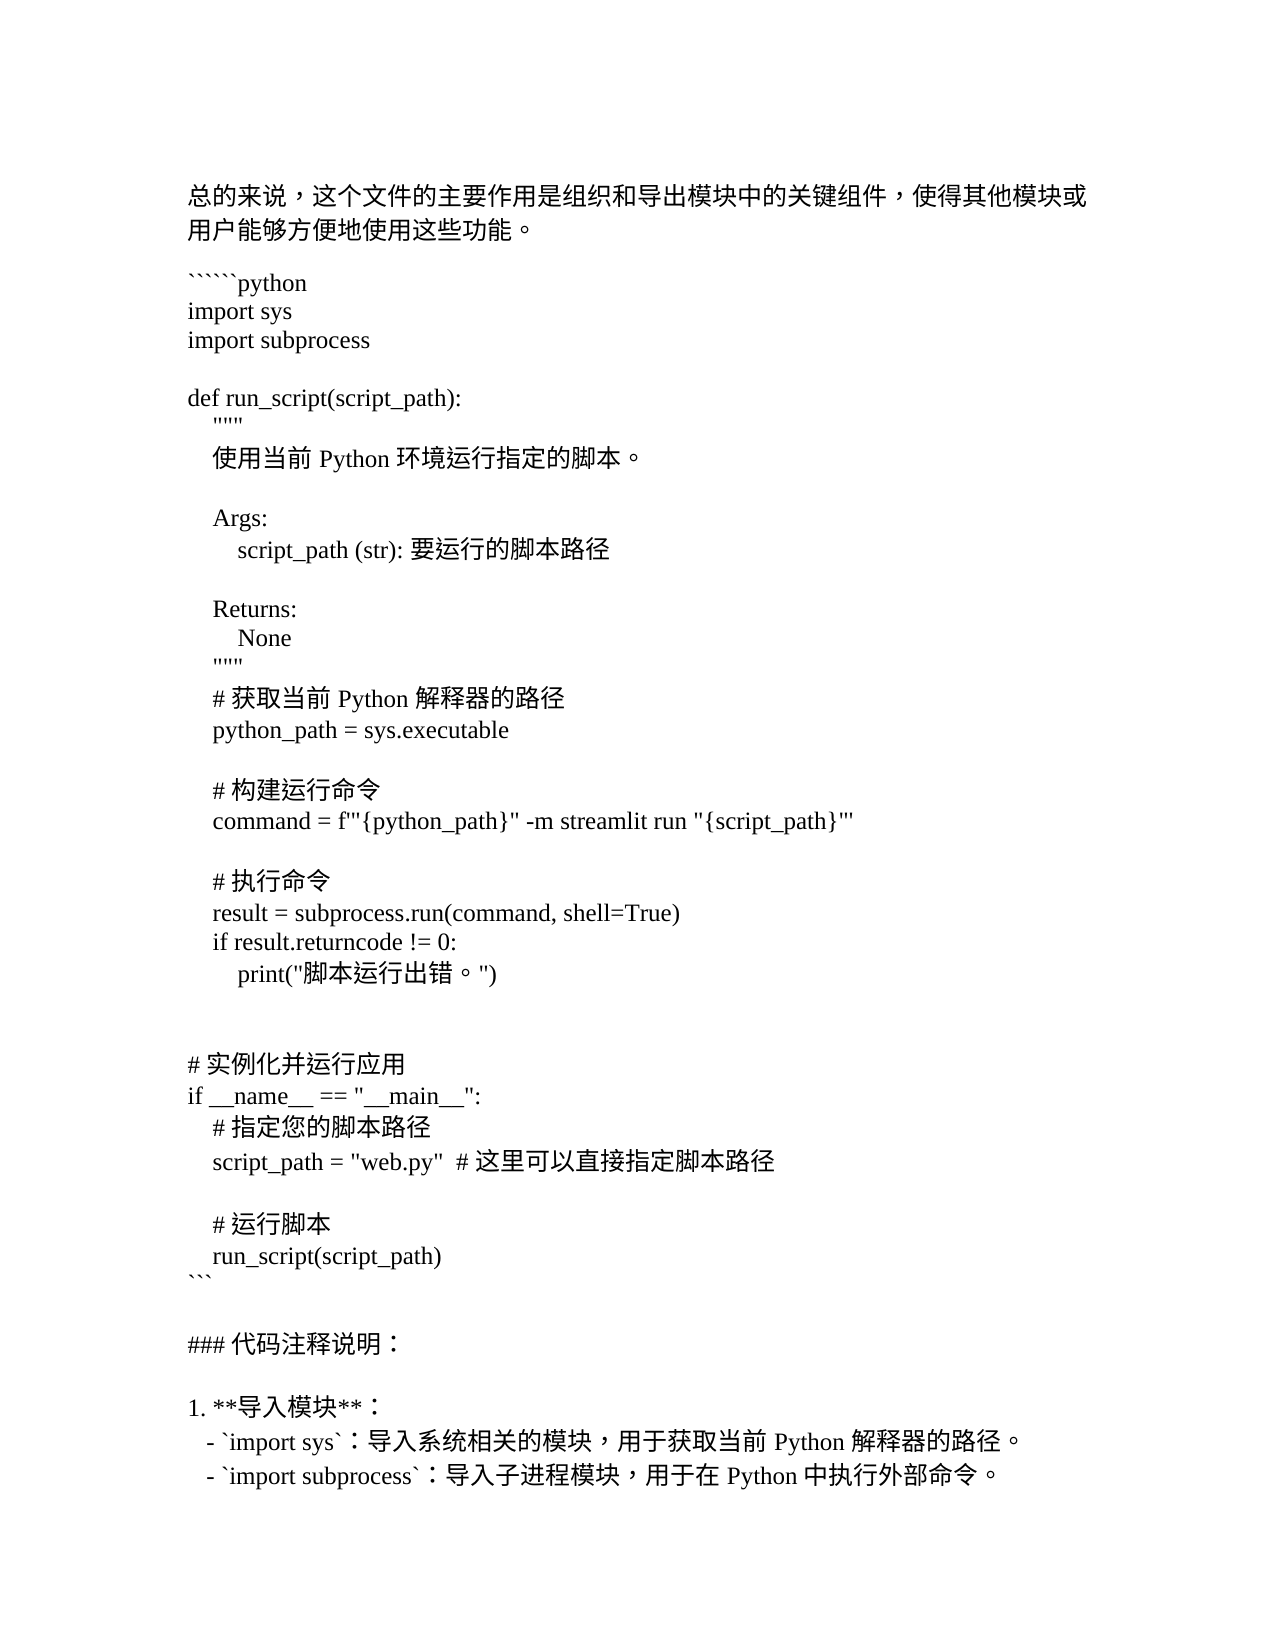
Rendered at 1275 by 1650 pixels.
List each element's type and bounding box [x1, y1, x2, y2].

text [187, 150, 1087, 247]
text [187, 268, 1087, 1492]
